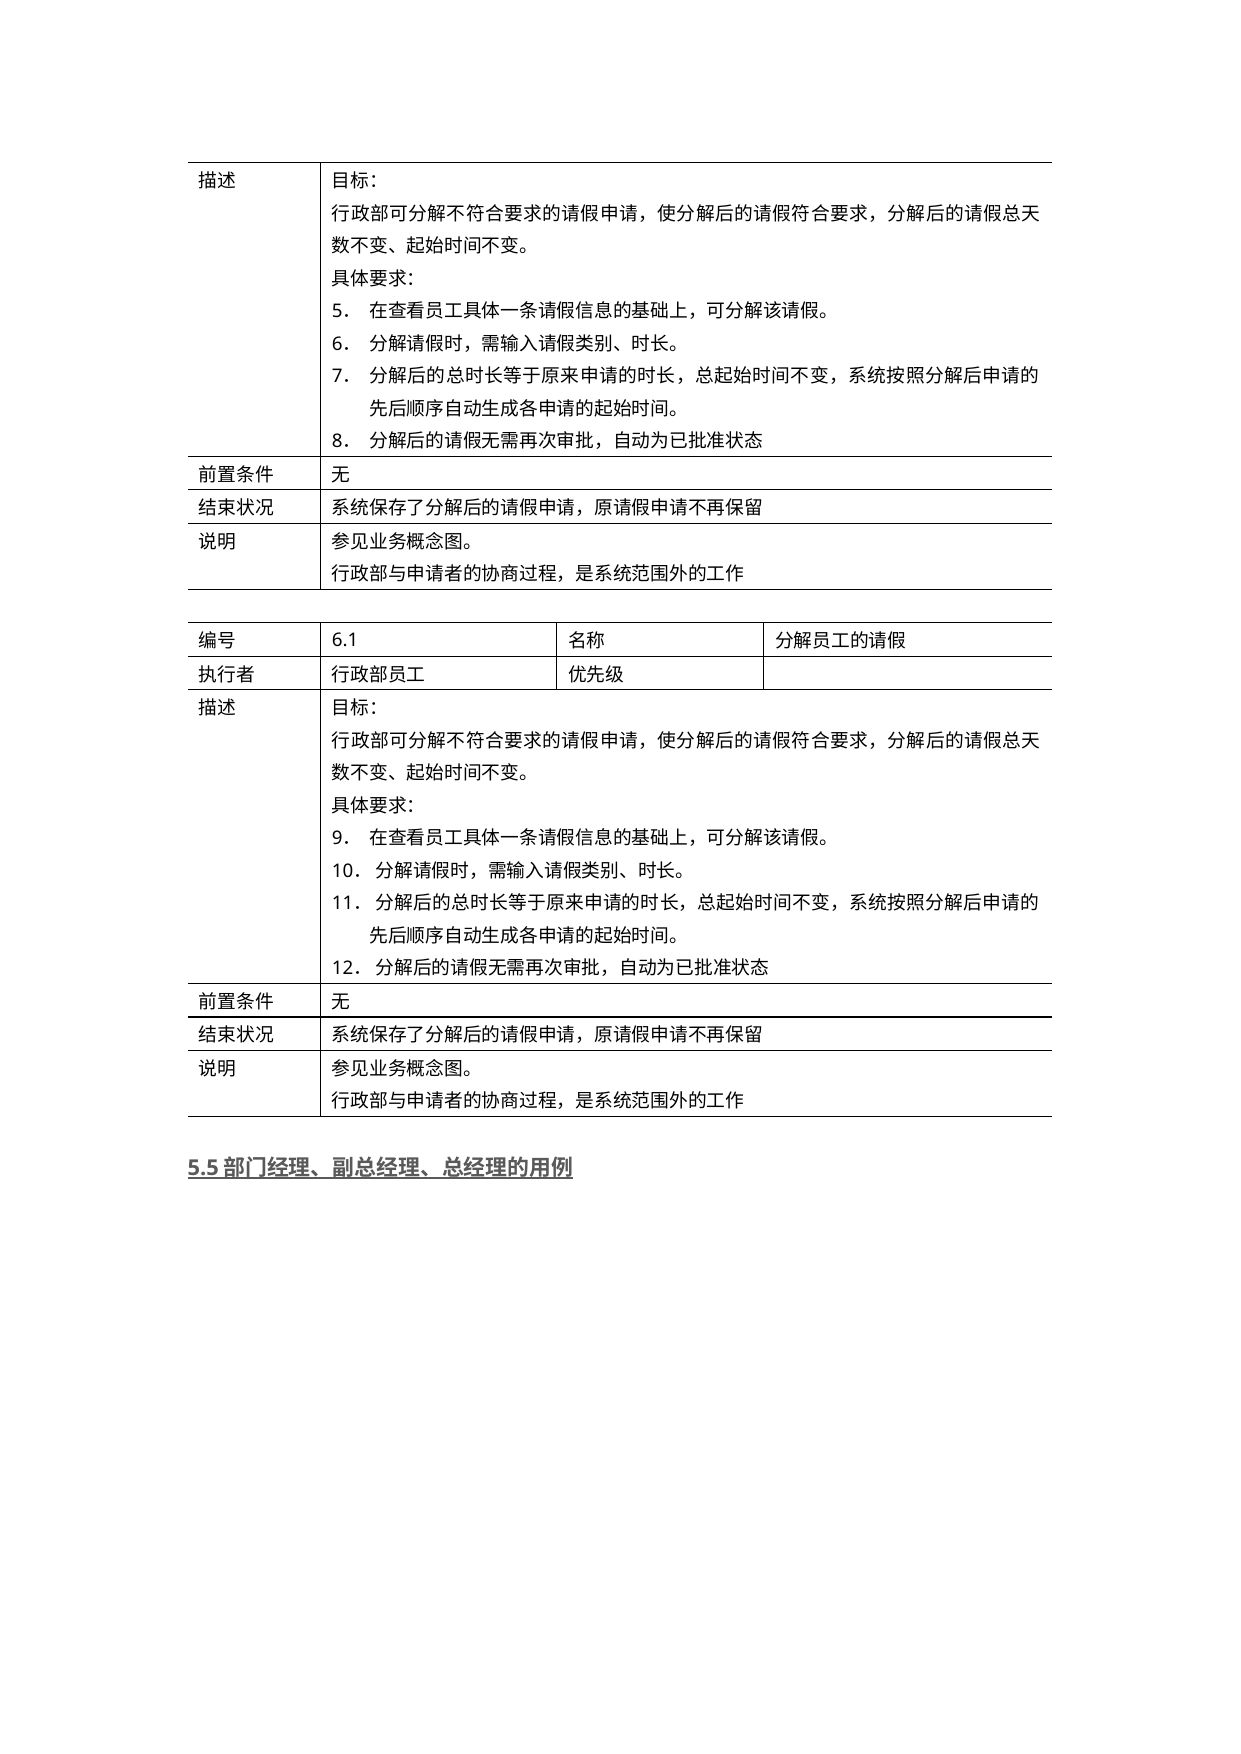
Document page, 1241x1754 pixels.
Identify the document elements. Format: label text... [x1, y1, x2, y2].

table_cell 系统保存了分解后的请假申请，原请假申请不再保留 [321, 490, 1052, 523]
table_cell 前置条件 [188, 457, 320, 489]
table_cell 结束状况 [188, 1018, 320, 1050]
table_cell 结束状况 [188, 490, 320, 523]
table_header 6.1 [321, 623, 556, 656]
table_cell 描述 [188, 690, 320, 983]
table_cell 目标： 行政部可分解不符合要求的请假申请，使分解后的请假符合要求，分解后的请假总天数不变、起始时间不变。 具体要求： 在查看员工具体一条请假信息的基础上，可分解该请假。 分解请假时，需输入请假类别、时长。 分解后的总时长等于原来申请的时长，总起始时间不变，系统按照分解后申请的先后顺序自动生成各申请的起始时间。 分解后的请假无需再次审批，自动为已批准状态 [321, 690, 1052, 983]
table_cell 优先级 [557, 657, 763, 689]
table_header 编号 [188, 623, 320, 656]
table_header 名称 [557, 623, 763, 656]
table_cell 说明 [188, 524, 320, 589]
table_cell 说明 [188, 1051, 320, 1116]
table_cell 参见业务概念图。 行政部与申请者的协商过程，是系统范围外的工作 [321, 1051, 1052, 1116]
table_cell 无 [321, 984, 1052, 1016]
table_cell 系统保存了分解后的请假申请，原请假申请不再保留 [321, 1018, 1052, 1050]
table_cell 前置条件 [188, 984, 320, 1016]
table_cell 行政部员工 [321, 657, 556, 689]
table_cell 参见业务概念图。 行政部与申请者的协商过程，是系统范围外的工作 [321, 524, 1052, 589]
table_cell 执行者 [188, 657, 320, 689]
table_header 分解员工的请假 [764, 623, 1052, 656]
table_cell [764, 657, 1052, 689]
table_cell 无 [321, 457, 1052, 489]
table_cell 描述 [188, 163, 320, 456]
table_cell 目标： 行政部可分解不符合要求的请假申请，使分解后的请假符合要求，分解后的请假总天数不变、起始时间不变。 具体要求： 在查看员工具体一条请假信息的基础上，可分解该请假。 分解请假时，需输入请假类别、时长。 分解后的总时长等于原来申请的时长，总起始时间不变，系统按照分解后申请的先后顺序自动生成各申请的起始时间。 分解后的请假无需再次审批，自动为已批准状态 [321, 163, 1052, 456]
text 5.5部门经理、副总经理、总经理的用例 [187, 1149, 1053, 1182]
